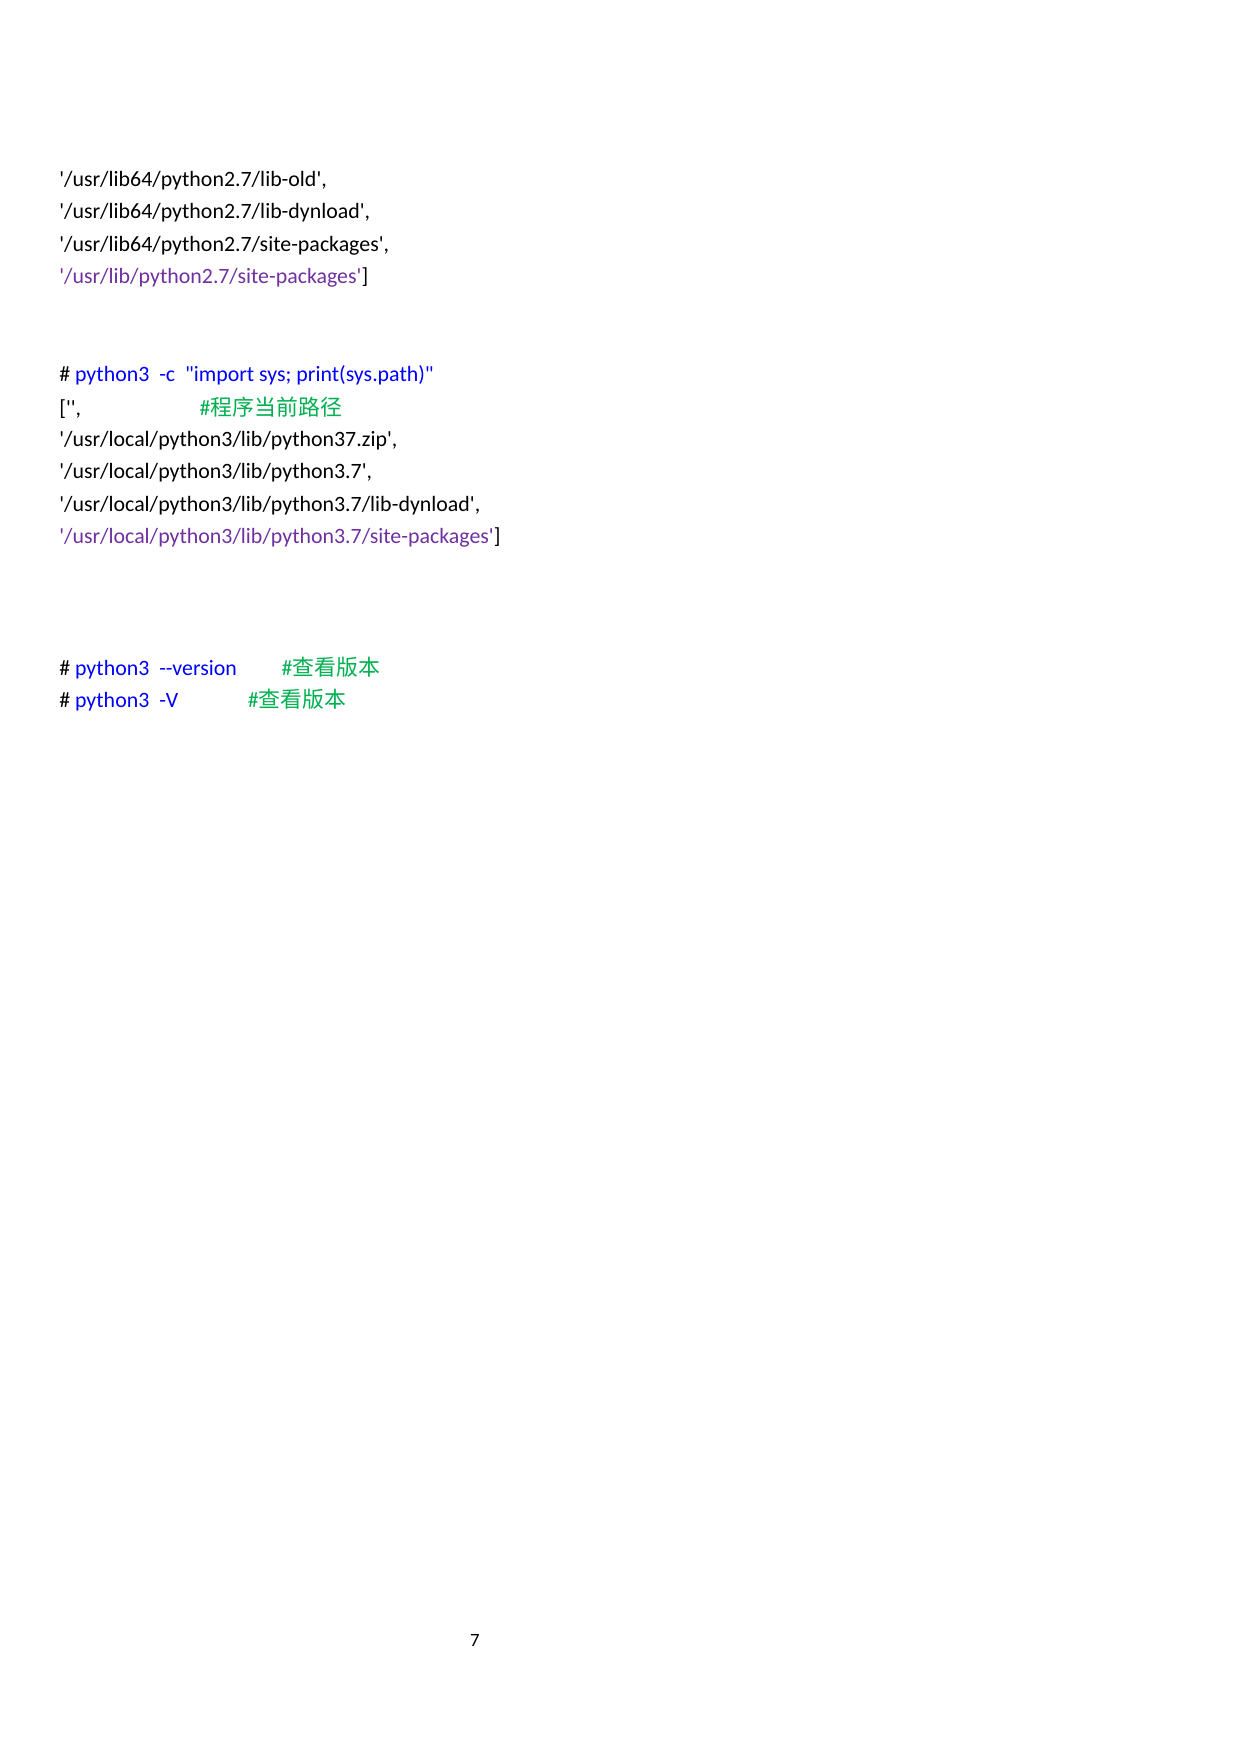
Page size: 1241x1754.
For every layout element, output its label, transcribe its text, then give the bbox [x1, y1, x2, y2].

text '/usr/lib/python2.7/site-packages'] [59, 259, 1181, 292]
text # python3 --version #查看版本 [59, 649, 1181, 682]
text # python3 -c "import sys; print(sys.path)" [59, 357, 1181, 389]
text '/usr/local/python3/lib/python3.7/lib-dynload', [59, 487, 1181, 519]
text '/usr/local/python3/lib/python37.zip', [59, 422, 1181, 454]
text '/usr/lib64/python2.7/lib-dynload', [59, 194, 1181, 227]
text ['', #程序当前路径 [59, 389, 1181, 422]
text # python3 -V #查看版本 [59, 682, 1181, 714]
text '/usr/local/python3/lib/python3.7', [59, 454, 1181, 487]
text '/usr/lib64/python2.7/lib-old', [59, 162, 1181, 194]
text '/usr/lib64/python2.7/site-packages', [59, 227, 1181, 259]
text '/usr/local/python3/lib/python3.7/site-packages'] [59, 519, 1181, 552]
